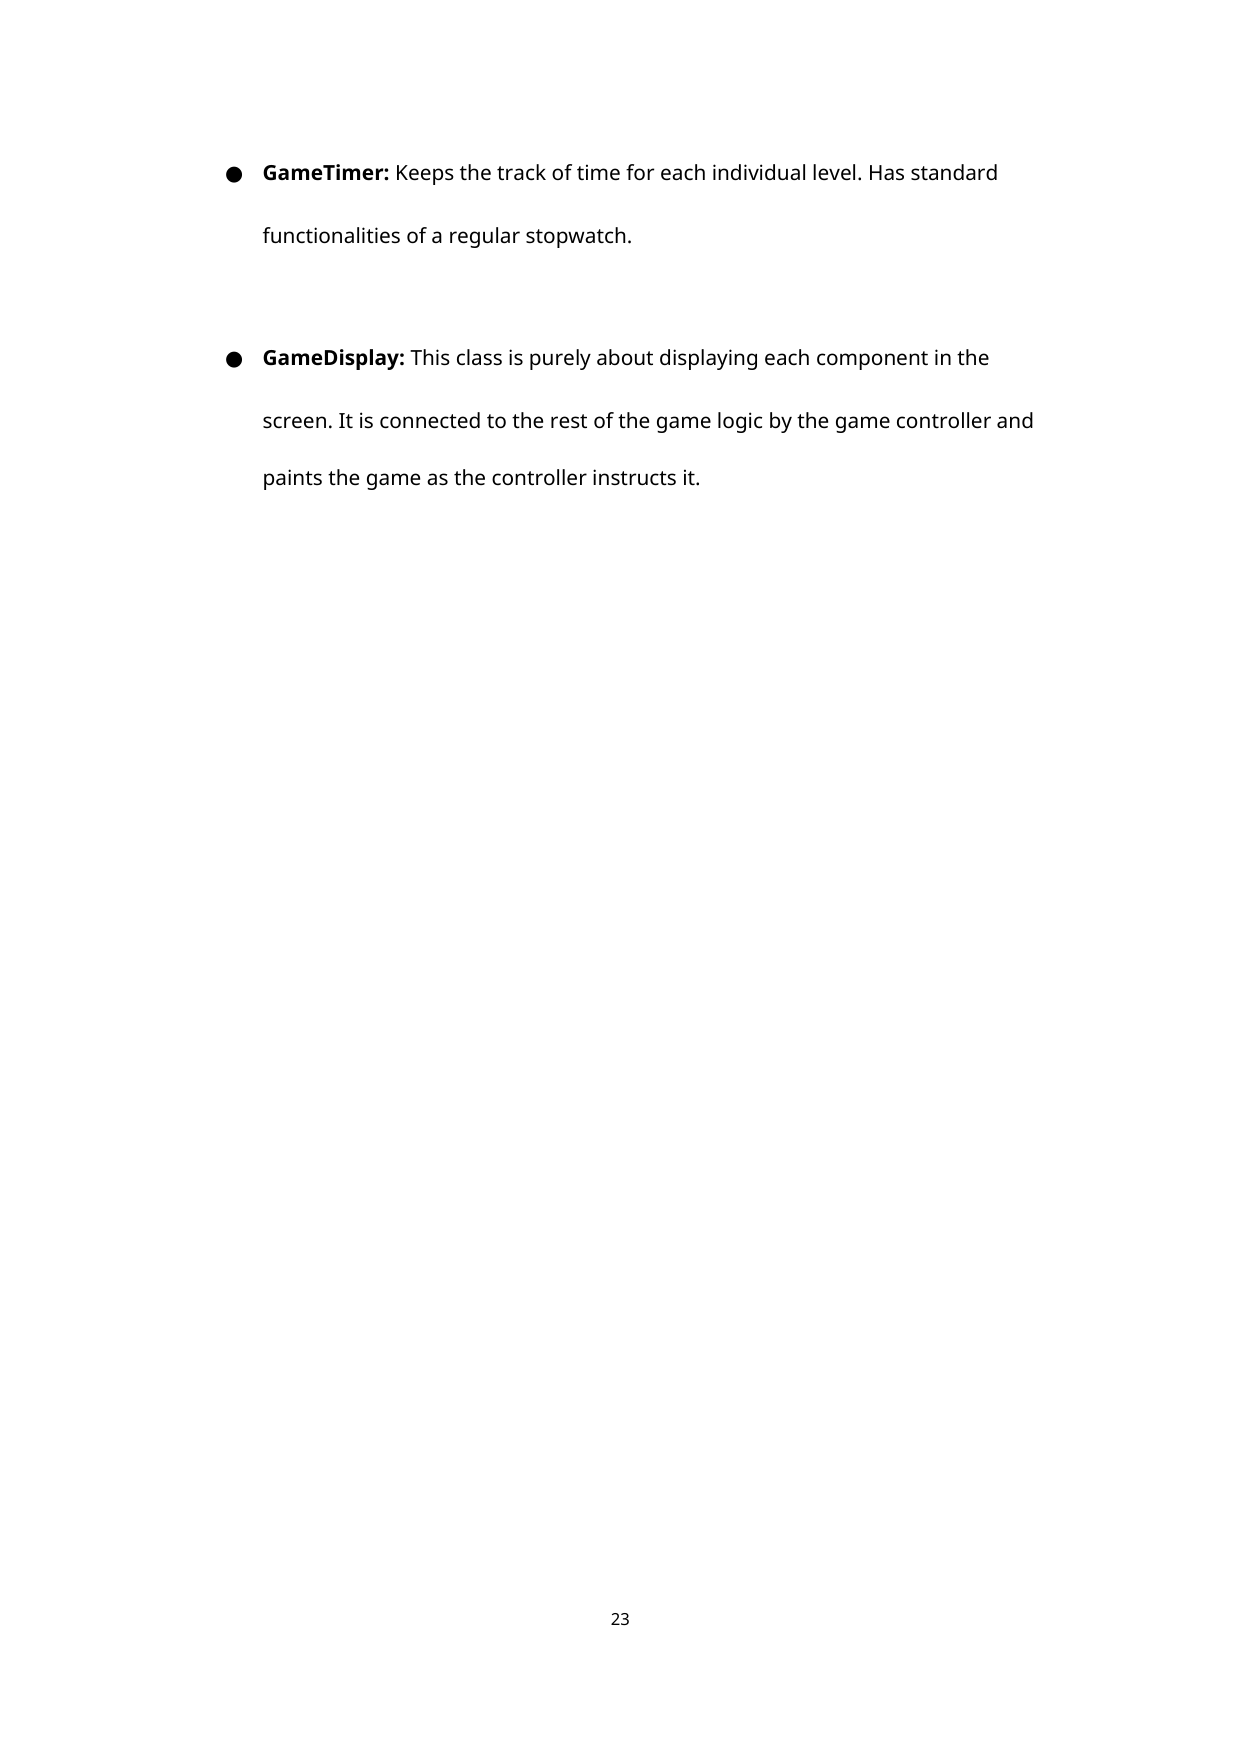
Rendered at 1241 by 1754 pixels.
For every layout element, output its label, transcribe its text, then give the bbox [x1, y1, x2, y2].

list GameTimer: Keeps the track of time for each individual level. Has standard functionalities of a regular stopwatch. [225, 150, 1053, 249]
list GameDisplay: This class is purely about displaying each component in the screen. It is connected to the rest of the game logic by the game controller and paints the game as the controller instructs it. [225, 335, 1053, 491]
